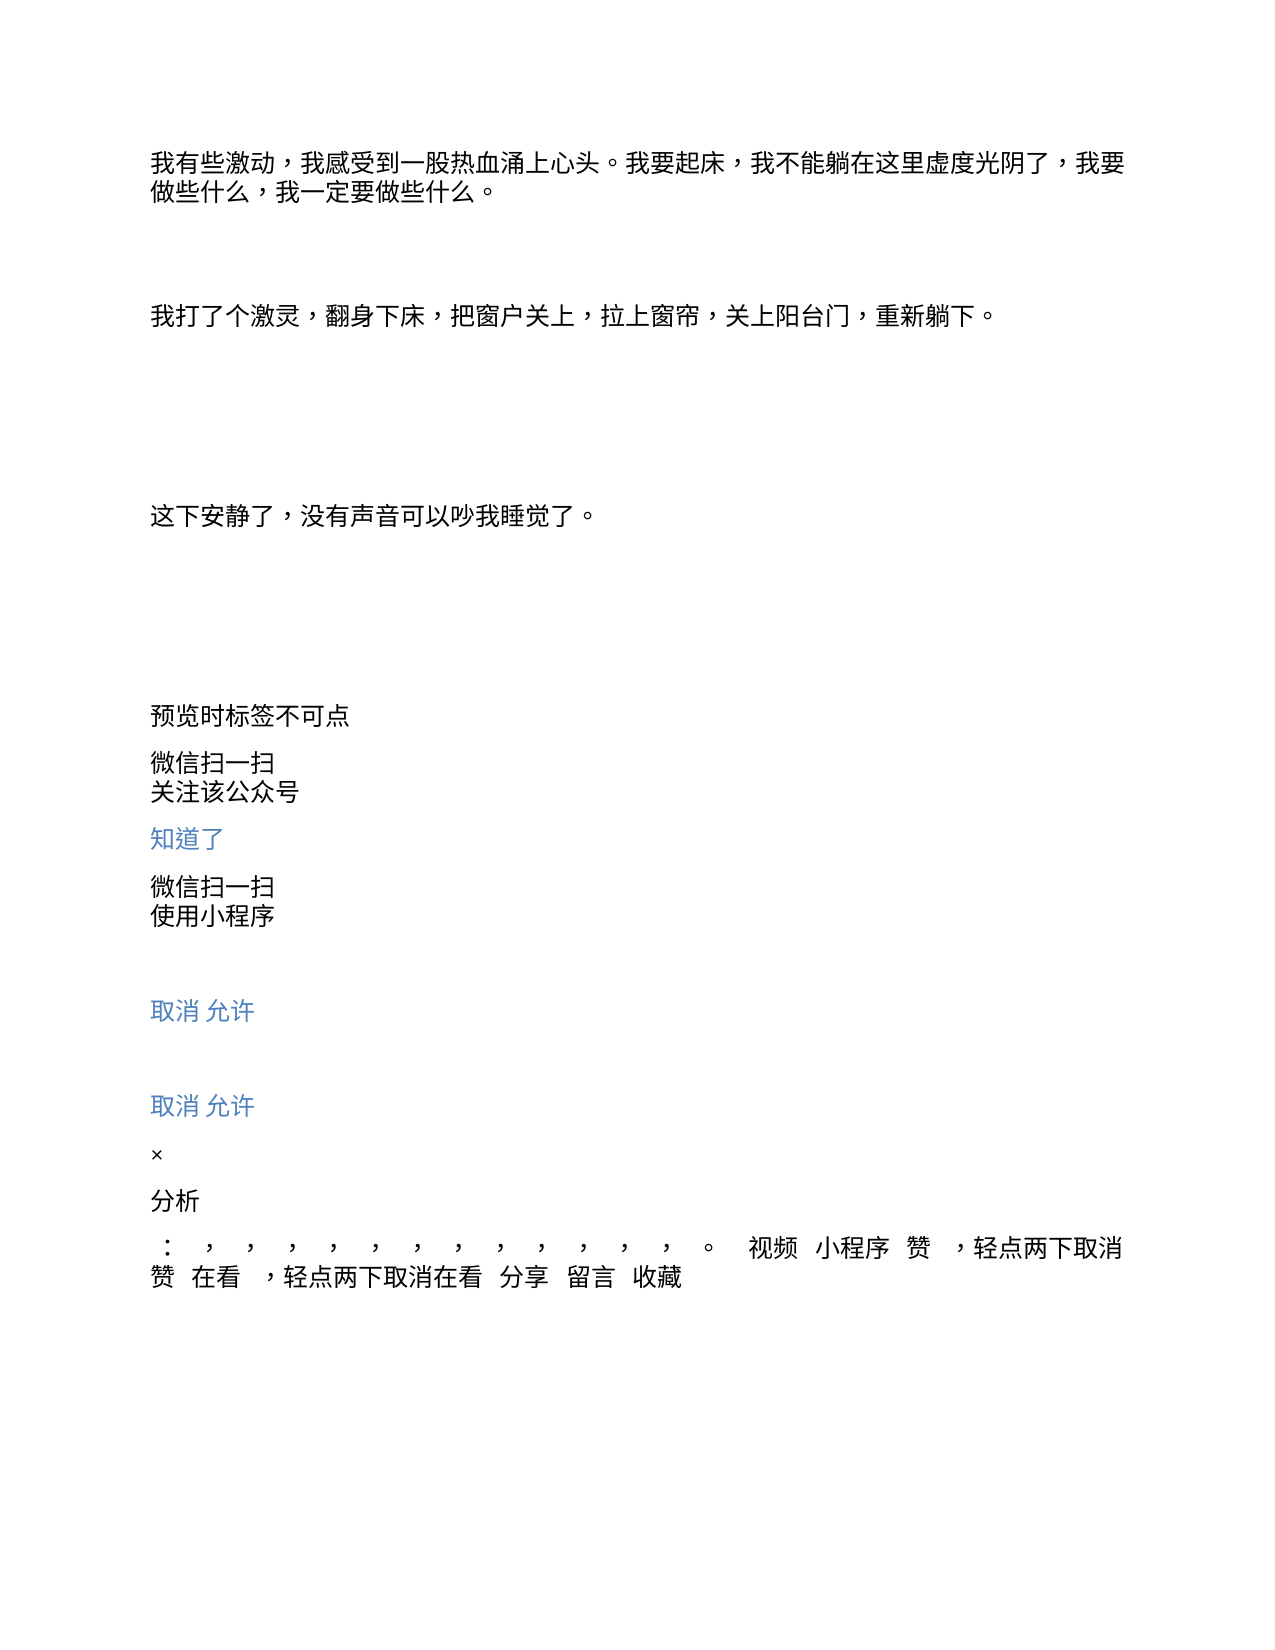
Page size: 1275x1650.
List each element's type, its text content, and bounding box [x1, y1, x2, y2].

text 分析 [150, 1187, 1125, 1216]
text × [150, 1140, 1125, 1169]
text 微信扫一扫 关注该公众号 [150, 750, 1125, 807]
text 知道了 [150, 826, 1125, 855]
text ： ， ， ， ， ， ， ， ， ， ， ， ， 。 视频 小程序 赞 ，轻点两下取消赞 在看 ，轻点两下取消在看 分享 留言 收藏 [150, 1235, 1125, 1292]
text 微信扫一扫 使用小程序 [150, 874, 1125, 931]
text 这下安静了，没有声音可以吵我睡觉了。 [150, 502, 1125, 531]
text 我打了个激灵，翻身下床，把窗户关上，拉上窗帘，关上阳台门，重新躺下。 [150, 302, 1125, 331]
text 我有些激动，我感受到一股热血涌上心头。我要起床，我不能躺在这里虚度光阴了，我要做些什么，我一定要做些什么。 [150, 150, 1125, 207]
text 预览时标签不可点 [150, 702, 1125, 731]
text 取消 允许 [150, 1092, 1125, 1121]
text 取消 允许 [150, 997, 1125, 1026]
